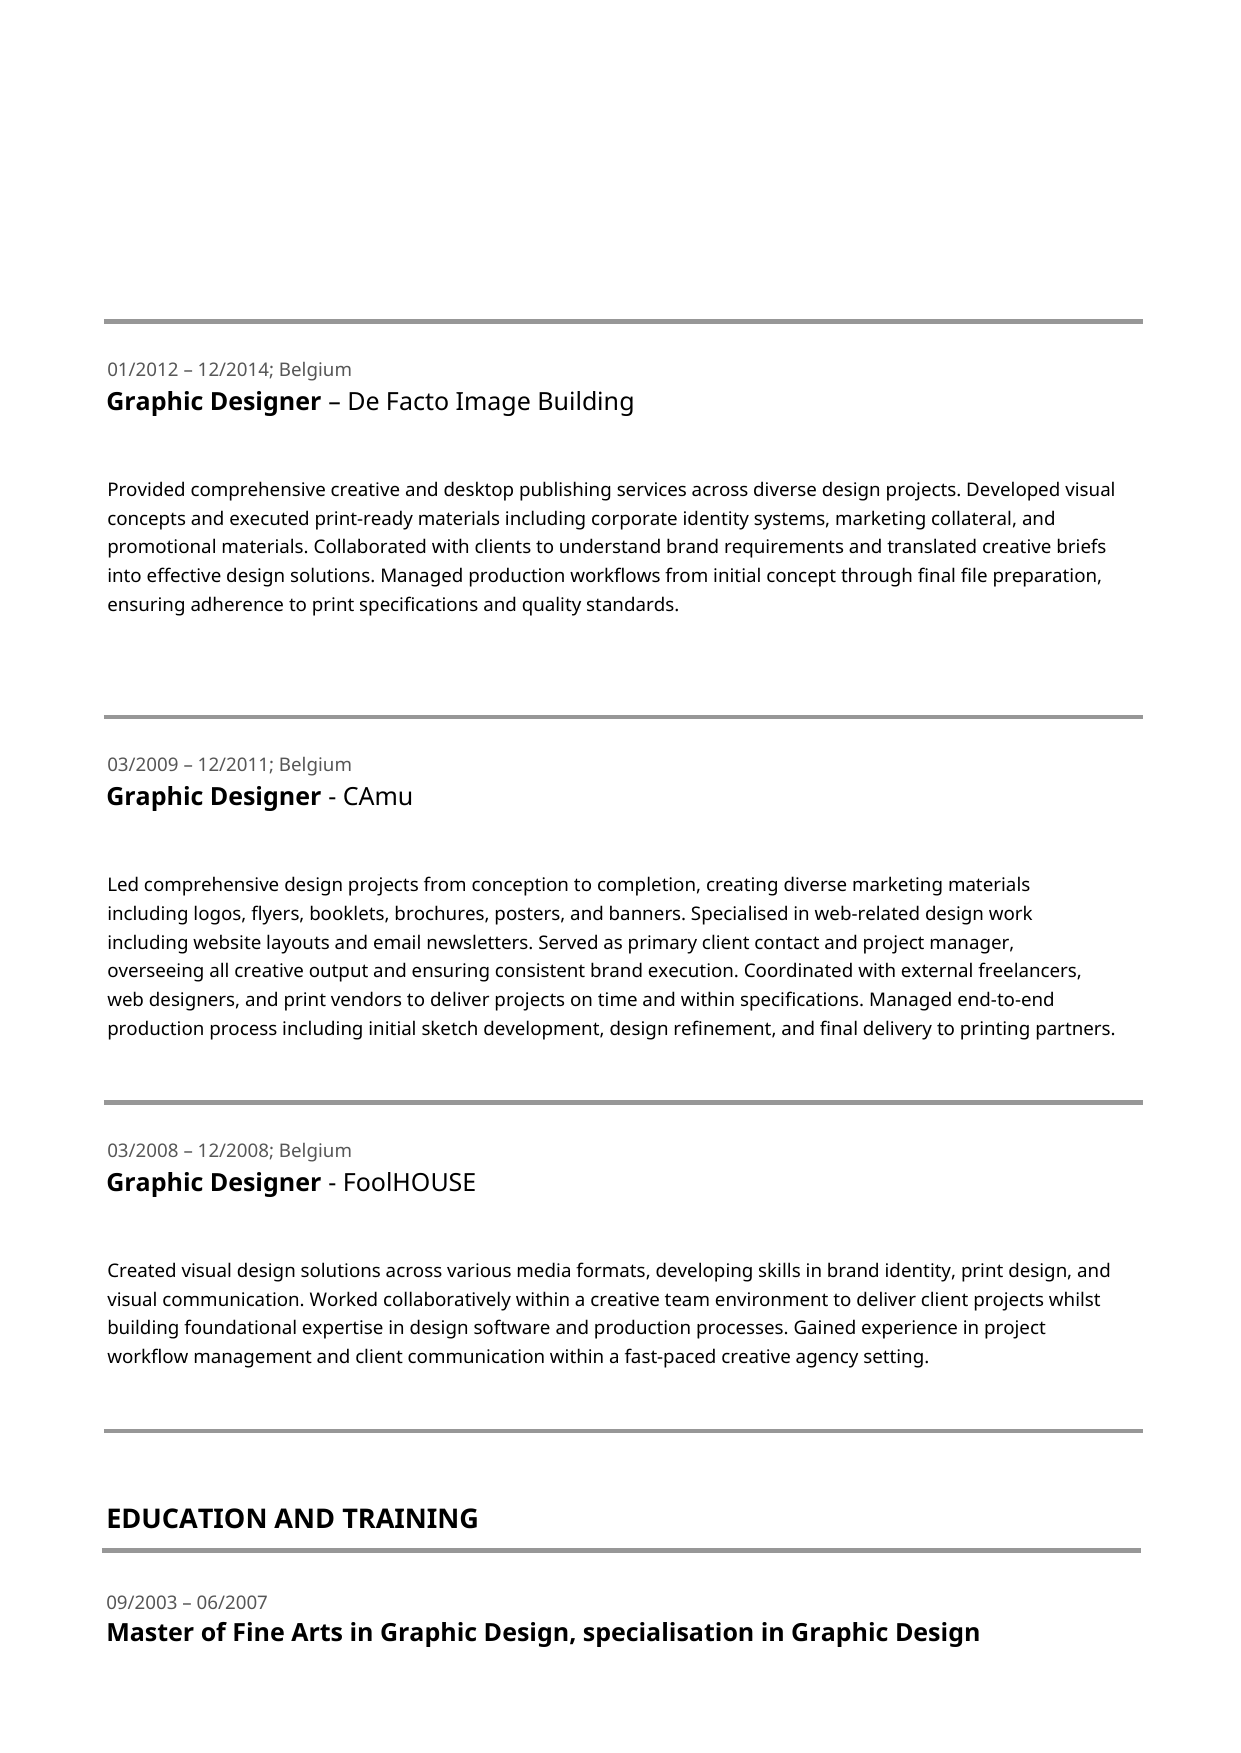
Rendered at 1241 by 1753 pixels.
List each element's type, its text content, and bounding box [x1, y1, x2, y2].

text 03/2009 – 12/2011; Belgium [107, 752, 1154, 777]
text EDUCATION AND TRAINING [60, 1499, 1154, 1536]
text Created visual design solutions across various media formats, developing skills in brand identity, print design, and visual communication. Worked collaboratively within a creative team environment to deliver client projects whilst building foundational expertise in design software and production processes. Gained experience in project workflow management and client communication within a fast-paced creative agency setting. [107, 1257, 1116, 1369]
text 09/2003 – 06/2007 [60, 1589, 1154, 1614]
text Master of Fine Arts in Graphic Design, specialisation in Graphic Design [60, 1614, 1154, 1648]
text 03/2008 – 12/2008; Belgium [107, 1137, 1154, 1163]
text Graphic Designer - CAmu [106, 779, 1154, 813]
text 01/2012 – 12/2014; Belgium [107, 356, 1154, 382]
text Graphic Designer - FoolHOUSE [106, 1165, 1154, 1199]
text Graphic Designer – De Facto Image Building [106, 384, 1154, 418]
text Led comprehensive design projects from conception to completion, creating diverse marketing materials including logos, flyers, booklets, brochures, posters, and banners. Specialised in web-related design work including website layouts and email newsletters. Served as primary client contact and project manager, overseeing all creative output and ensuring consistent brand execution. Coordinated with external freelancers, web designers, and print vendors to deliver projects on time and within specifications. Managed end-to-end production process including initial sketch development, design refinement, and final delivery to printing partners. [107, 871, 1116, 1041]
text Provided comprehensive creative and desktop publishing services across diverse design projects. Developed visual concepts and executed print-ready materials including corporate identity systems, marketing collateral, and promotional materials. Collaborated with clients to understand brand requirements and translated creative briefs into effective design solutions. Managed production workflows from initial concept through final file preparation, ensuring adherence to print specifications and quality standards. [107, 476, 1116, 617]
